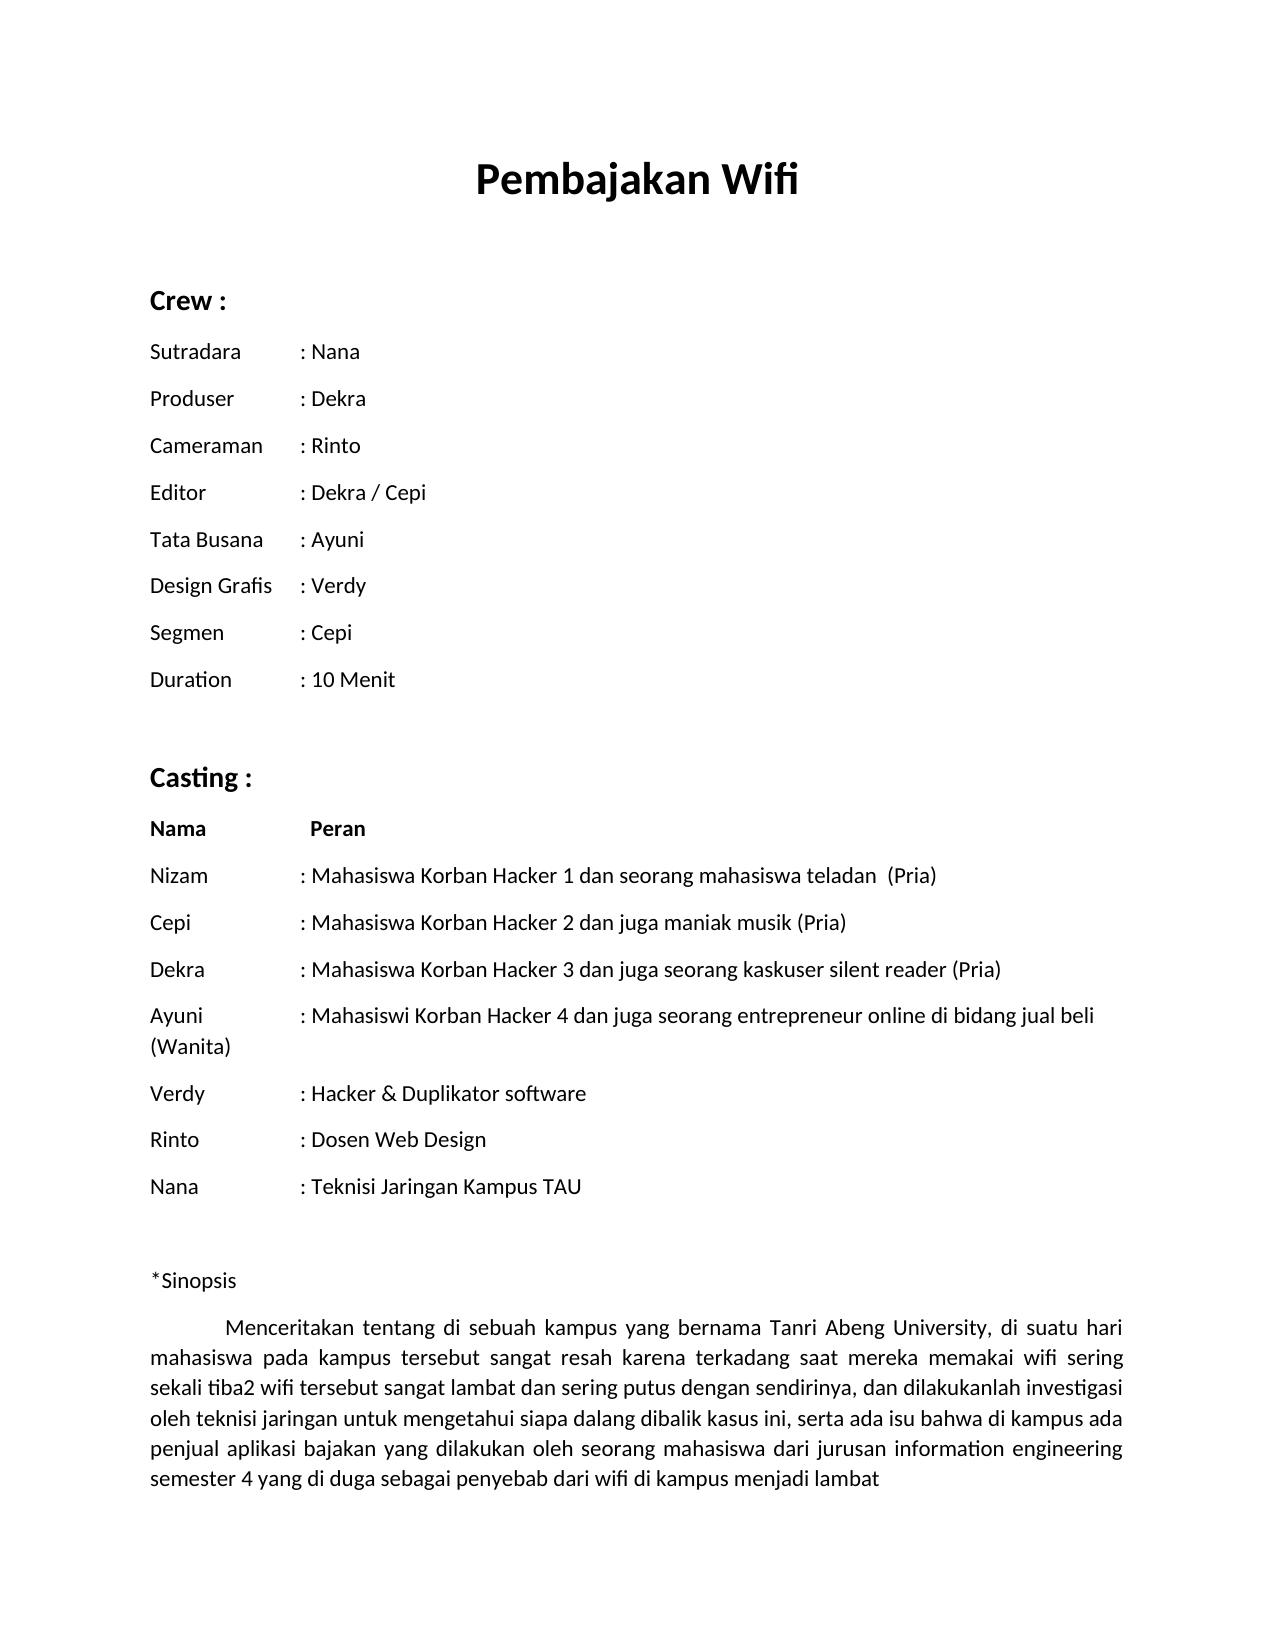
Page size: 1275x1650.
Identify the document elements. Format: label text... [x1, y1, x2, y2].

text Dekra : Mahasiswa Korban Hacker 3 dan juga seorang kaskuser silent reader (Pria) [150, 955, 1125, 983]
text Rinto : Dosen Web Design [150, 1126, 1125, 1154]
text Nana : Teknisi Jaringan Kampus TAU [150, 1172, 1125, 1201]
text Design Grafis : Verdy [150, 572, 1125, 599]
text Sutradara : Nana [150, 337, 1125, 365]
text Cameraman : Rinto [150, 431, 1125, 459]
text Cepi : Mahasiswa Korban Hacker 2 dan juga maniak musik (Pria) [150, 908, 1125, 936]
text Crew : [150, 282, 1125, 318]
text Nama Peran [150, 814, 1125, 842]
text Pembajakan Wifi [150, 150, 1125, 206]
text Ayuni : Mahasiswi Korban Hacker 4 dan juga seorang entrepreneur online di bidang jual beli (Wanita) [150, 1002, 1125, 1060]
text Duration : 10 Menit [150, 665, 1125, 693]
text Segmen : Cepi [150, 618, 1125, 646]
text Menceritakan tentang di sebuah kampus yang bernama Tanri Abeng University, di suatu hari mahasiswa pada kampus tersebut sangat resah karena terkadang saat mereka memakai wifi sering sekali tiba2 wifi tersebut sangat lambat dan sering putus dengan sendirinya, dan dilakukanlah investigasi oleh teknisi jaringan untuk mengetahui siapa dalang dibalik kasus ini, serta ada isu bahwa di kampus ada penjual aplikasi bajakan yang dilakukan oleh seorang mahasiswa dari jurusan information engineering semester 4 yang di duga sebagai penyebab dari wifi di kampus menjadi lambat [150, 1313, 1125, 1492]
text Verdy : Hacker & Duplikator software [150, 1079, 1125, 1107]
text Casting : [150, 759, 1125, 795]
text Produser : Dekra [150, 384, 1125, 412]
text Nizam : Mahasiswa Korban Hacker 1 dan seorang mahasiswa teladan (Pria) [150, 861, 1125, 889]
text Editor : Dekra / Cepi [150, 478, 1125, 506]
text Tata Busana : Ayuni [150, 525, 1125, 553]
text *Sinopsis [150, 1266, 1125, 1294]
